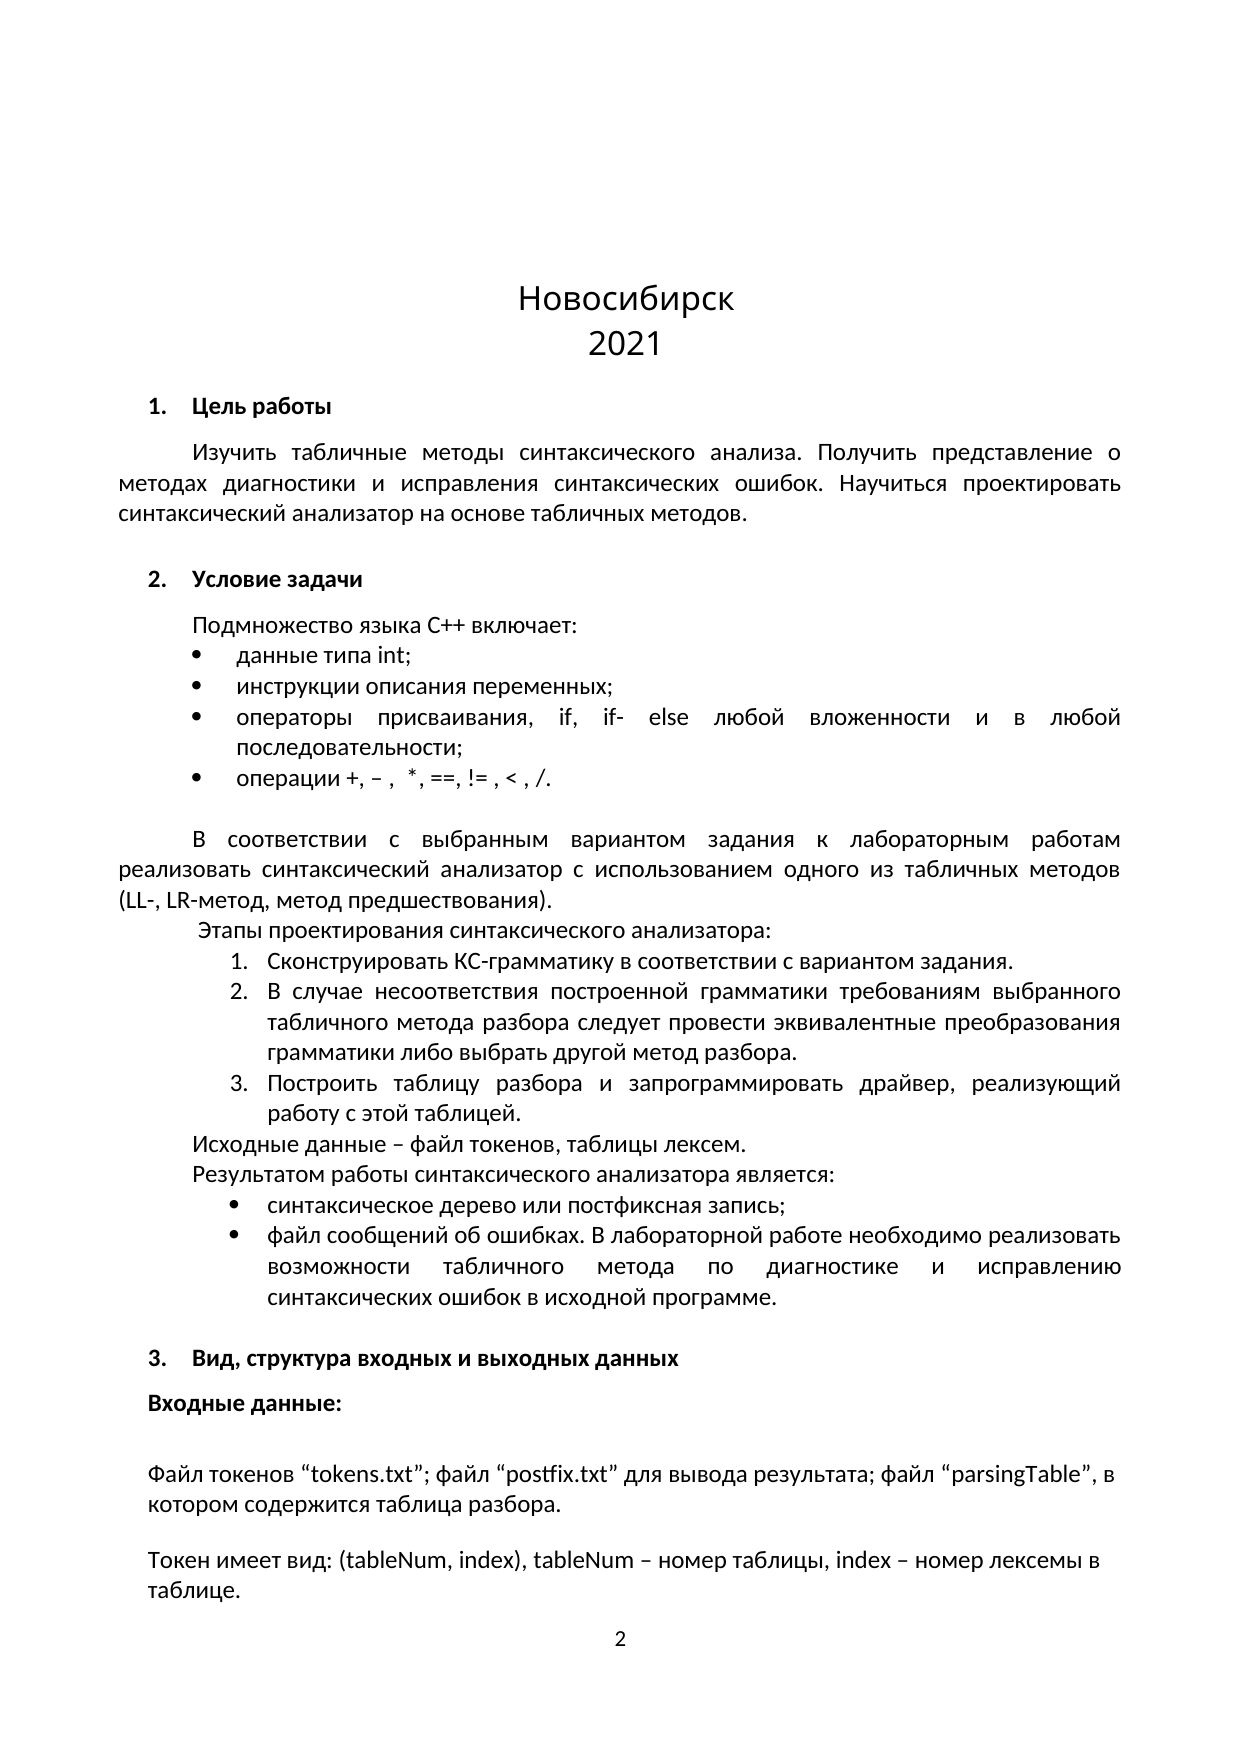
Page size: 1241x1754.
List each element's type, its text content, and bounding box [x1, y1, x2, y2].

list Исходные данные – файл токенов, таблицы лексем. [118, 1128, 1122, 1158]
list Токен имеет вид: (tableNum, index), tableNum – номер таблицы, index – номер лексемы в таблице. [148, 1544, 1122, 1605]
list Условие задачи [118, 563, 1122, 594]
list Изучить табличные методы синтаксического анализа. Получить представление о методах диагностики и исправления синтаксических ошибок. Научиться проектировать синтаксический анализатор на основе табличных методов. [118, 436, 1122, 528]
text Новосибирск [118, 275, 1122, 320]
list Этапы проектирования синтаксического анализатора: [118, 914, 1122, 945]
list Результатом работы синтаксического анализатора является: [118, 1158, 1122, 1189]
list синтаксическое дерево или постфиксная запись; [229, 1189, 1122, 1219]
list Входные данные: [148, 1387, 1122, 1418]
list Сконструировать КС-грамматику в соответствии с вариантом задания. [229, 945, 1122, 975]
list операции +, – , *, ==, != , < , /. [192, 762, 1122, 792]
list Подмножество языка С++ включает: [118, 609, 1122, 640]
list В случае несоответствия построенной грамматики требованиям выбранного табличного метода разбора следует провести эквивалентные преобразования грамматики либо выбрать другой метод разбора. [229, 975, 1122, 1067]
list данные типа int; [192, 640, 1122, 670]
list Построить таблицу разбора и запрограммировать драйвер, реализующий работу с этой таблицей. [229, 1067, 1122, 1128]
list В соответствии с выбранным вариантом задания к лабораторным работам реализовать синтаксический анализатор с использованием одного из табличных методов (LL-, LR-метод, метод предшествования). [118, 823, 1122, 914]
list операторы присваивания, if, if- else любой вложенности и в любой последовательности; [192, 701, 1122, 762]
list файл сообщений об ошибках. В лабораторной работе необходимо реализовать возможности табличного метода по диагностике и исправлению синтаксических ошибок в исходной программе. [229, 1219, 1122, 1311]
list инструкции описания переменных; [192, 670, 1122, 701]
text 2021 [118, 320, 1122, 366]
list Цель работы [118, 391, 1122, 421]
list Вид, структура входных и выходных данных [118, 1342, 1122, 1372]
list Файл токенов “tokens.txt”; файл “postfix.txt” для вывода результата; файл “parsingTable”, в котором содержится таблица разбора. [148, 1458, 1122, 1519]
